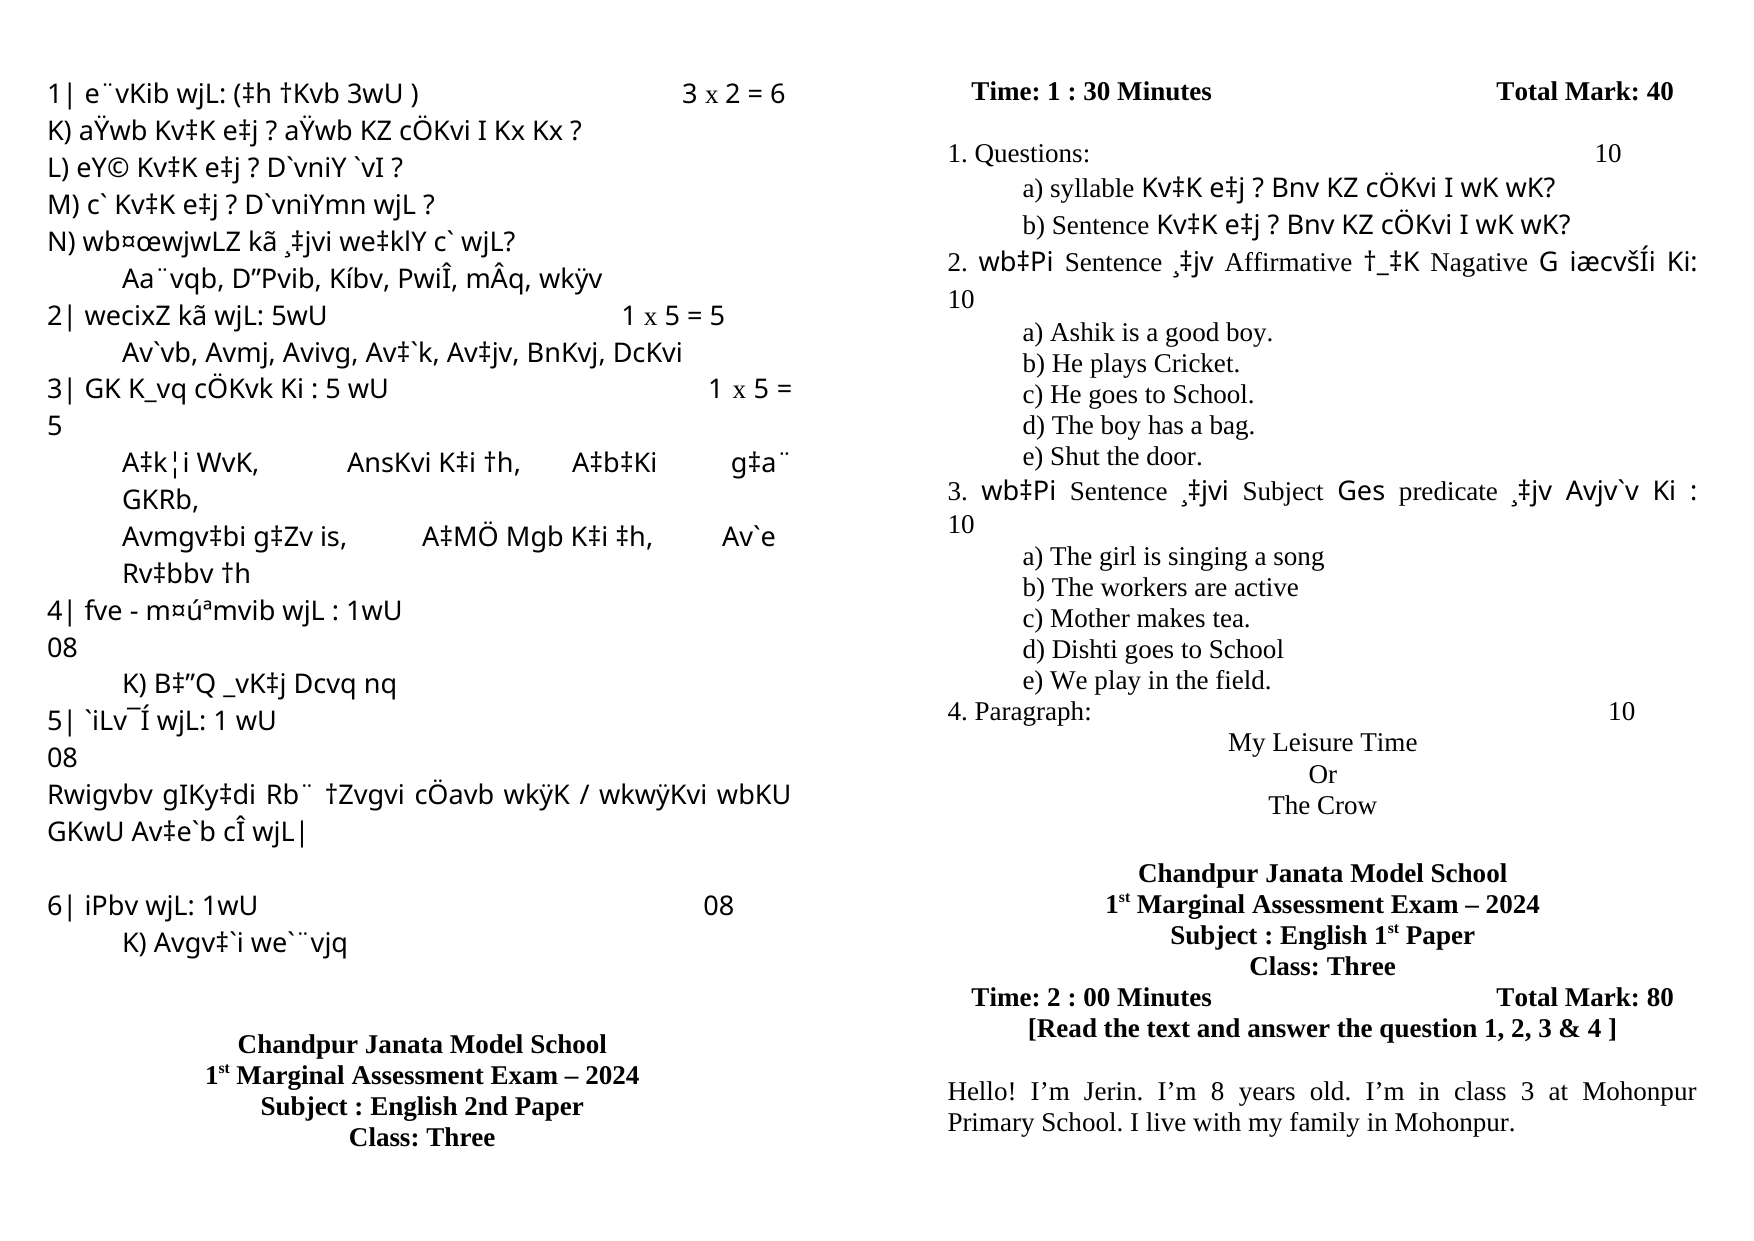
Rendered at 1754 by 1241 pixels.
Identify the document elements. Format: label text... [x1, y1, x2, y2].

text K) aŸwb Kv‡K e‡j ? aŸwb KZ cÖKvi I Kx Kx ? [47, 112, 797, 149]
text 1st Marginal Assessment Exam – 2024 [47, 1059, 797, 1090]
text 5| `iLv¯Í wjL: 1 wU 08 [47, 702, 792, 776]
text b) He plays Cricket. [1022, 347, 1698, 378]
text b) The workers are active [1022, 571, 1698, 602]
text Avmgv‡bi g‡Zv is, A‡MÖ Mgb K‡i ‡h, Av`e Rv‡bbv †h [122, 517, 792, 591]
text Or [947, 758, 1698, 789]
text b) Sentence Kv‡K e‡j ? Bnv KZ cÖKvi I wK wK? [1022, 205, 1698, 242]
text Subject : English 1st Paper [947, 919, 1698, 950]
text 3| GK K_vq cÖKvk Ki : 5 wU 1 x 5 = 5 [47, 370, 792, 444]
text 1st Marginal Assessment Exam – 2024 [947, 888, 1698, 919]
text 1| e¨vKib wjL: (‡h †Kvb 3wU ) 3 x 2 = 6 [47, 75, 797, 112]
text 4. Paragraph: 10 [947, 695, 1698, 727]
text c) Mother makes tea. [1022, 602, 1698, 633]
text Rwigvbv gIKy‡di Rb¨ †Zvgvi cÖavb wkÿK / wkwÿKvi wbKU GKwU Av‡e`b cÎ wjL| [47, 776, 792, 849]
text L) eY© Kv‡K e‡j ? D`vniY `vI ? [47, 149, 797, 186]
text Time: 2 : 00 Minutes Total Mark: 80 [947, 981, 1698, 1013]
text Class: Three [47, 1121, 797, 1153]
text 2. wb‡Pi Sentence ¸‡jv Affirmative †_‡K Nagative G iæcvšÍi Ki: 10 [947, 242, 1698, 316]
text Aa¨vqb, D”Pvib, Kíbv, PwiÎ, mÂq, wkÿv [47, 259, 797, 296]
text K) Avgv‡`i we`¨vjq [47, 923, 792, 960]
text Hello! I’m Jerin. I’m 8 years old. I’m in class 3 at Mohonpur Primary School. I live with my family in Mohonpur. [947, 1075, 1698, 1137]
text M) c` Kv‡K e‡j ? D`vniYmn wjL ? [47, 186, 797, 222]
text K) B‡”Q _vK‡j Dcvq nq [47, 665, 792, 702]
text 6| iPbv wjL: 1wU 08 [47, 886, 792, 923]
text Av`vb, Avmj, Avivg, Av‡`k, Av‡jv, BnKvj, DcKvi [47, 333, 792, 370]
text A‡k¦i WvK, AnsKvi K‡i †h, A‡b‡Ki g‡a¨ GKRb, [122, 444, 792, 517]
text c) He goes to School. [1022, 378, 1698, 409]
text a) The girl is singing a song [1022, 540, 1698, 571]
text Class: Three [947, 950, 1698, 981]
text d) Dishti goes to School [1022, 633, 1698, 664]
text a) syllable Kv‡K e‡j ? Bnv KZ cÖKvi I wK wK? [1022, 168, 1698, 205]
text Chandpur Janata Model School [947, 857, 1698, 888]
text 3. wb‡Pi Sentence ¸‡jvi Subject Ges predicate ¸‡jv Avjv`v Ki : 10 [947, 472, 1698, 540]
text The Crow [947, 789, 1698, 820]
text e) Shut the door. [1022, 441, 1698, 472]
text My Leisure Time [947, 727, 1698, 758]
text e) We play in the field. [1022, 664, 1698, 695]
text a) Ashik is a good boy. [1022, 316, 1698, 347]
text N) wb¤œwjwLZ kã ¸‡jvi we‡klY c` wjL? [47, 222, 797, 259]
text Time: 1 : 30 Minutes Total Mark: 40 [947, 75, 1698, 106]
text Chandpur Janata Model School [47, 1028, 797, 1059]
text 1. Questions: 10 [947, 137, 1698, 168]
text [Read the text and answer the question 1, 2, 3 & 4 ] [947, 1013, 1698, 1044]
text d) The boy has a bag. [1022, 409, 1698, 441]
text Subject : English 2nd Paper [47, 1090, 797, 1121]
text 4| fve - m¤úªmvib wjL : 1wU 08 [47, 591, 792, 665]
text 2| wecixZ kã wjL: 5wU 1 x 5 = 5 [47, 296, 792, 333]
